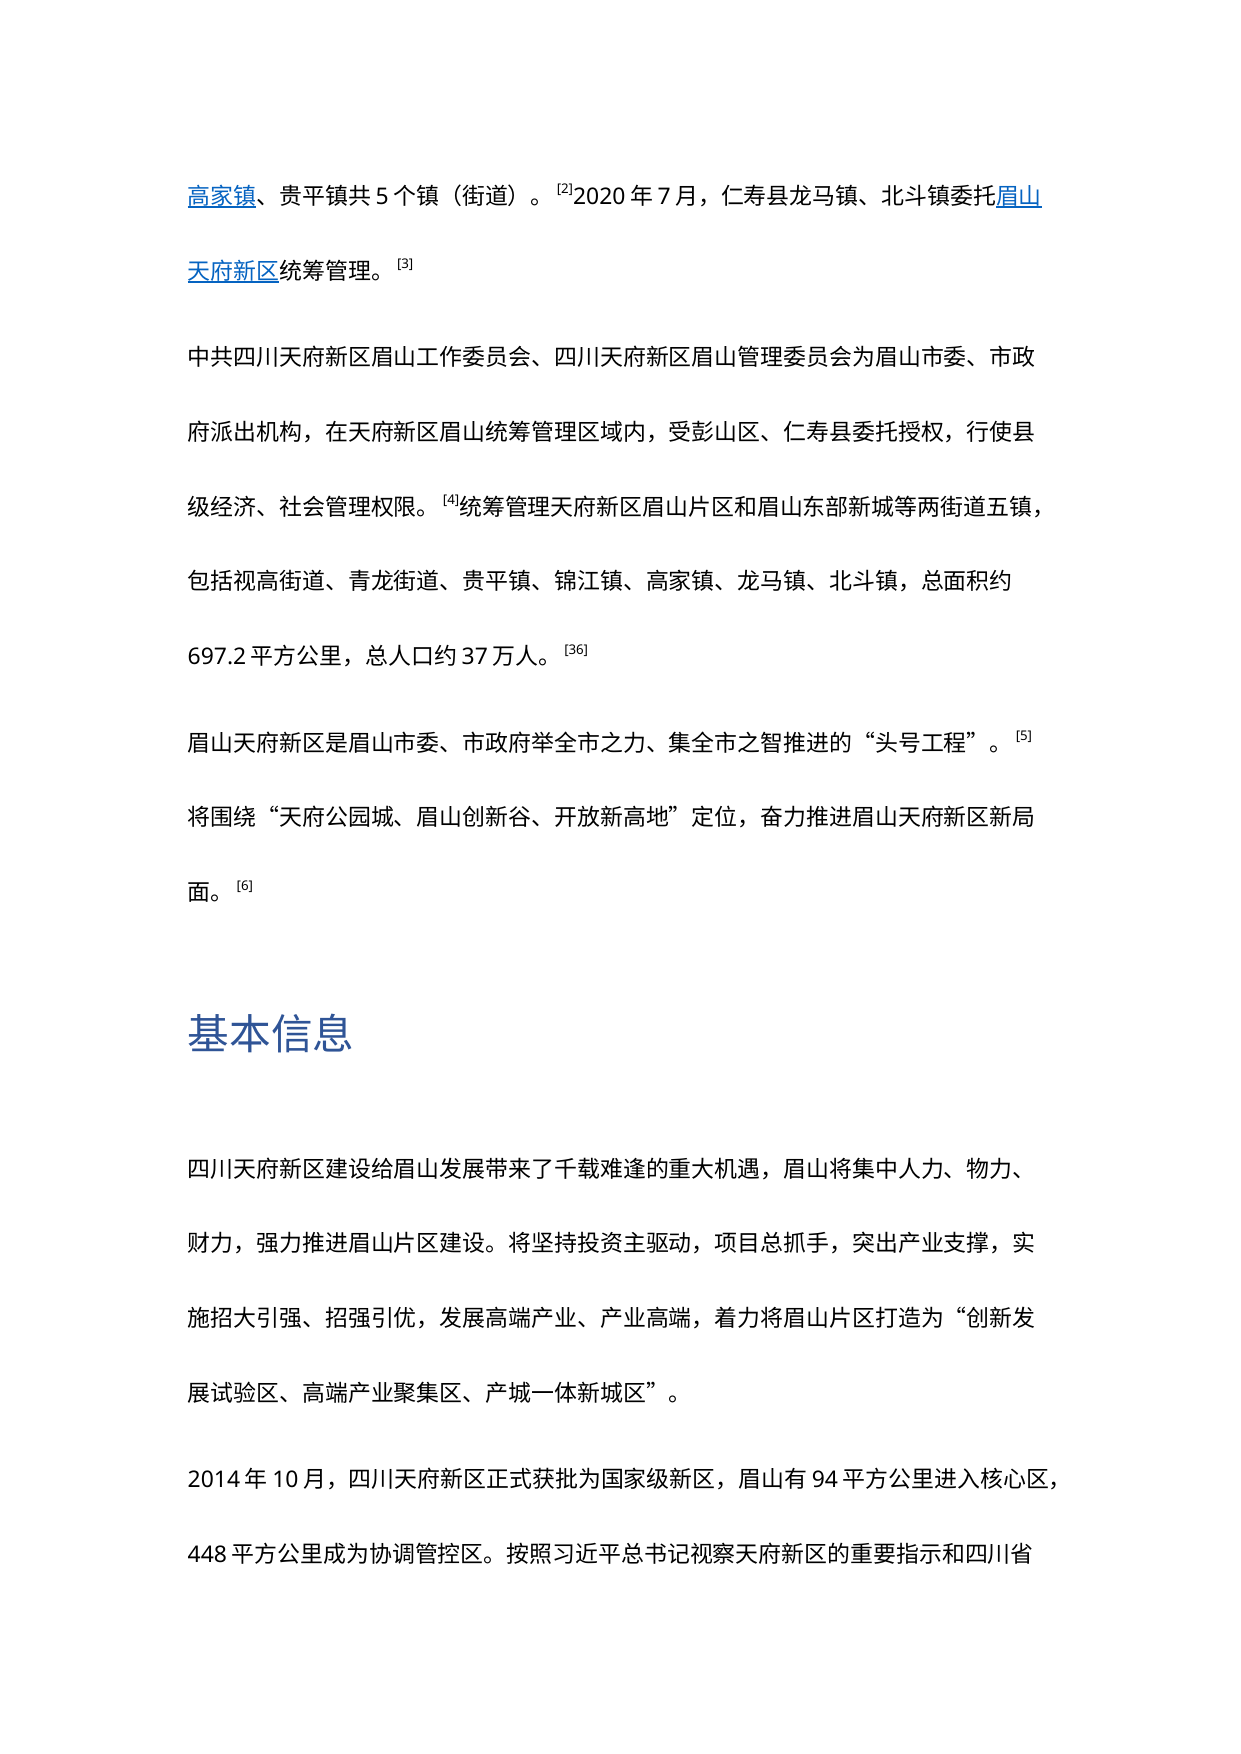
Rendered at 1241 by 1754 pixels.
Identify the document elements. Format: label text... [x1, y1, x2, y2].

text 四川天府新区建设给眉山发展带来了千载难逢的重大机遇，眉山将集中人力、物力、财力，强力推进眉山片区建设。将坚持投资主驱动，项目总抓手，突出产业支撑，实施招大引强、招强引优，发展高端产业、产业高端，着力将眉山片区打造为“创新发展试验区、高端产业聚集区、产城一体新城区”。 [187, 1135, 1053, 1424]
text 眉山天府新区是眉山市委、市政府举全市之力、集全市之智推进的“头号工程”。 [5]将围绕“天府公园城、眉山创新谷、开放新高地”定位，奋力推进眉山天府新区新局面。 [6] [187, 709, 1053, 923]
text 中共四川天府新区眉山工作委员会、四川天府新区眉山管理委员会为眉山市委、市政府派出机构，在天府新区眉山统筹管理区域内，受彭山区、仁寿县委托授权，行使县级经济、社会管理权限。 [4]统筹管理天府新区眉山片区和眉山东部新城等两街道五镇，包括视高街道、青龙街道、贵平镇、锦江镇、高家镇、龙马镇、北斗镇，总面积约697.2平方公里，总人口约37万人。 [36] [187, 323, 1053, 687]
subtitle 基本信息 [187, 999, 1053, 1064]
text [187, 1445, 1053, 1585]
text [187, 162, 1053, 302]
